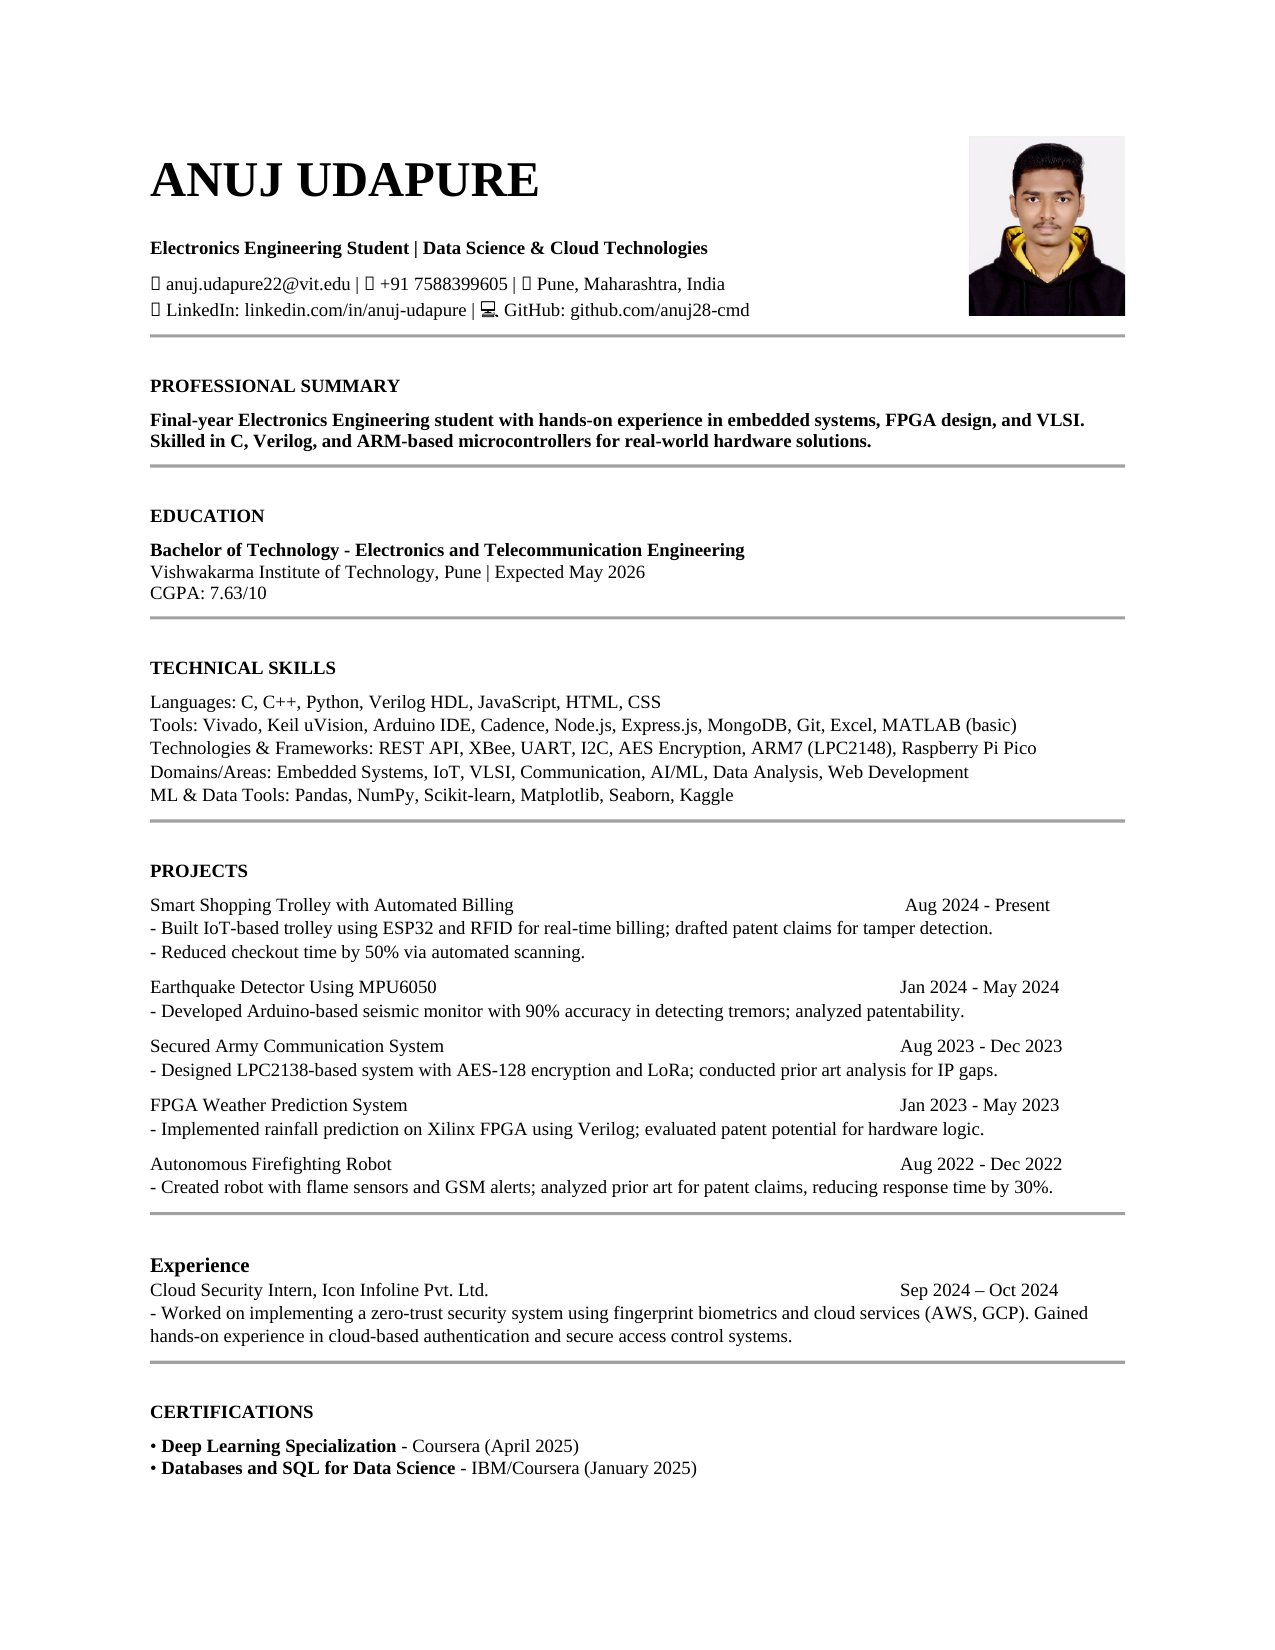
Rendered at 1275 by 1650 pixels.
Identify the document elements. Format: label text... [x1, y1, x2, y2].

text ANUJ UDAPURE [150, 150, 968, 207]
text ML & Data Tools: Pandas, NumPy, Scikit-learn, Matplotlib, Seaborn, Kaggle [150, 784, 1125, 805]
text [150, 1435, 1125, 1478]
text PROFESSIONAL SUMMARY [150, 375, 1125, 396]
text Smart Shopping Trolley with Automated Billing Aug 2024 - Present [150, 894, 1125, 916]
text Domains/Areas: Embedded Systems, IoT, VLSI, Communication, AI/ML, Data Analysis, Web Development [150, 761, 1125, 782]
picture [968, 136, 1125, 316]
text Cloud Security Intern, Icon Infoline Pvt. Ltd. Sep 2024 – Oct 2024 [150, 1278, 1125, 1300]
text Electronics Engineering Student | Data Science & Cloud Technologies [150, 237, 968, 258]
text Earthquake Detector Using MPU6050 Jan 2024 - May 2024 [150, 976, 1125, 998]
text Secured Army Communication System Aug 2023 - Dec 2023 [150, 1035, 1125, 1057]
text Languages: C, C++, Python, Verilog HDL, JavaScript, HTML, CSS [150, 691, 1125, 712]
text 📧 anuj.udapure22@vit.edu | 📱 +91 7588399605 | 📍 Pune, Maharashtra, India 🔗 LinkedIn: linkedin.com/in/anuj-udapure | 💻 GitHub: github.com/anuj28-cmd [150, 271, 1125, 322]
text - Implemented rainfall prediction on Xilinx FPGA using Verilog; evaluated patent potential for hardware logic. [150, 1117, 1125, 1139]
text PROJECTS [150, 860, 1125, 882]
text EDUCATION [150, 505, 1125, 527]
text - Designed LPC2138-based system with AES-128 encryption and LoRa; conducted prior art analysis for IP gaps. [150, 1058, 1125, 1080]
text TECHNICAL SKILLS [150, 657, 1125, 678]
text Experience [150, 1253, 1125, 1277]
text FPGA Weather Prediction System Jan 2023 - May 2023 [150, 1094, 1125, 1116]
text Bachelor of Technology - Electronics and Telecommunication Engineering Vishwakarma Institute of Technology, Pune | Expected May 2026 CGPA: 7.63/10 [150, 539, 1125, 604]
text Autonomous Firefighting Robot Aug 2022 - Dec 2022 [150, 1153, 1125, 1175]
text - Built IoT-based trolley using ESP32 and RFID for real-time billing; drafted patent claims for tamper detection. [150, 917, 1125, 939]
text - Created robot with flame sensors and GSM alerts; analyzed prior art for patent claims, reducing response time by 30%. [150, 1176, 1125, 1198]
text Tools: Vivado, Keil uVision, Arduino IDE, Cadence, Node.js, Express.js, MongoDB, Git, Excel, MATLAB (basic) [150, 714, 1125, 736]
text - Worked on implementing a zero-trust security system using fingerprint biometrics and cloud services (AWS, GCP). Gained hands-on experience in cloud-based authentication and secure access control systems. [150, 1302, 1125, 1347]
text Final-year Electronics Engineering student with hands-on experience in embedded systems, FPGA design, and VLSI. Skilled in C, Verilog, and ARM-based microcontrollers for real-world hardware solutions. [150, 409, 1125, 452]
text - Reduced checkout time by 50% via automated scanning. [150, 941, 1125, 962]
text CERTIFICATIONS [150, 1401, 1125, 1423]
text - Developed Arduino-based seismic monitor with 90% accuracy in detecting tremors; analyzed patentability. [150, 999, 1125, 1021]
text Technologies & Frameworks: REST API, XBee, UART, I2C, AES Encryption, ARM7 (LPC2148), Raspberry Pi Pico [150, 737, 1125, 759]
